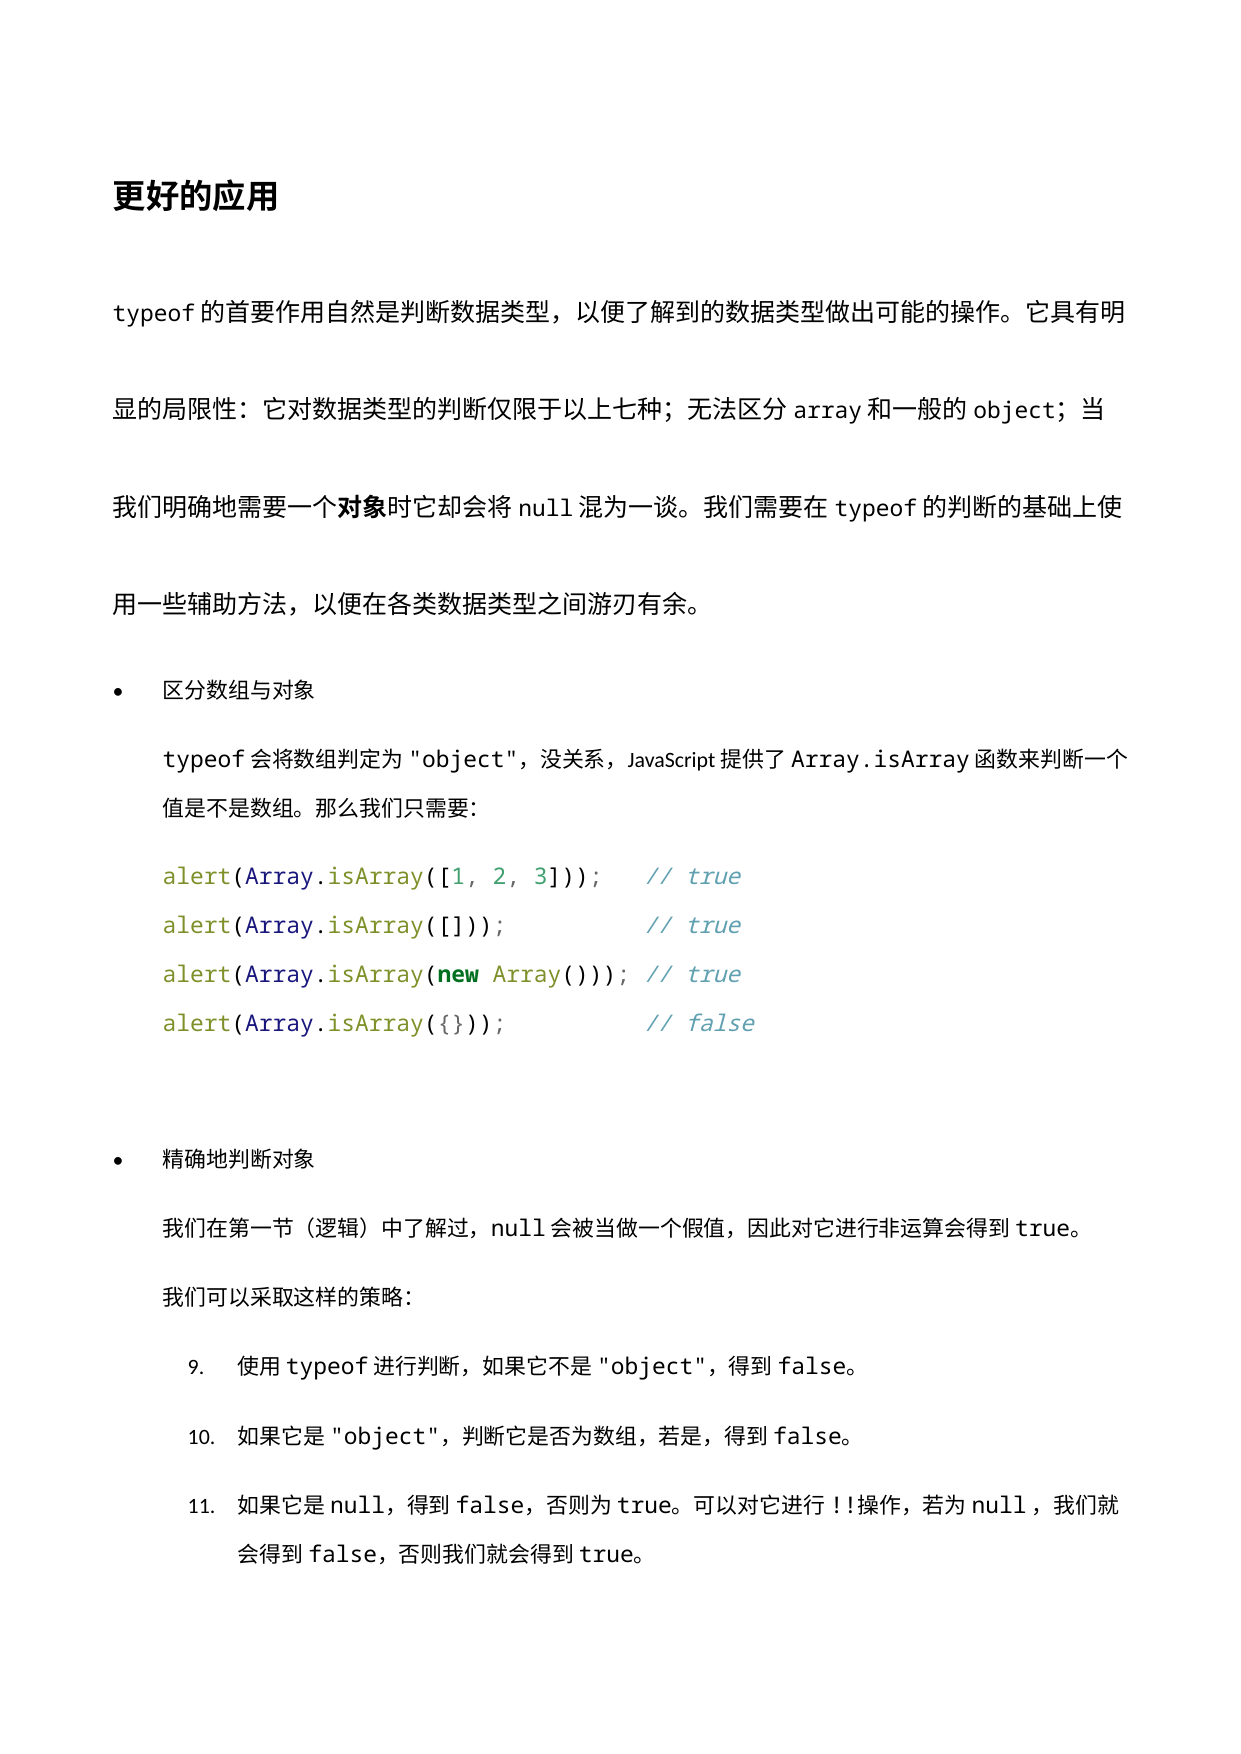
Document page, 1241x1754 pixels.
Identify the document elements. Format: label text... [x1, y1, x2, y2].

list 精确地判断对象 [112, 1141, 1128, 1174]
list 如果它是 null，得到 false，否则为 true。可以对它进行 !!操作，若为 null ，我们就会得到 false，否则我们就会得到 true。 [187, 1488, 1128, 1569]
list 如果它是 "object"，判断它是否为数组，若是，得到 false。 [187, 1418, 1128, 1451]
text typeof 的首要作用自然是判断数据类型，以便了解到的数据类型做出可能的操作。它具有明显的局限性：它对数据类型的判断仅限于以上七种；无法区分 array 和一般的 object；当我们明确地需要一个对象时它却会将 null 混为一谈。我们需要在 typeof 的判断的基础上使用一些辅助方法，以便在各类数据类型之间游刃有余。 [112, 278, 1128, 636]
list 我们在第一节（逻辑）中了解过，null 会被当做一个假值，因此对它进行非运算会得到 true。 [112, 1211, 1128, 1243]
list typeof 会将数组判定为 "object"，没关系，JavaScript 提供了 Array.isArray 函数来判断一个值是不是数组。那么我们只需要： [112, 742, 1128, 823]
subtitle 更好的应用 [112, 162, 1128, 227]
list 我们可以采取这样的策略： [112, 1280, 1128, 1312]
list 使用typeof 进行判断，如果它不是 "object"，得到 false。 [187, 1349, 1128, 1382]
list alert(Array.isArray([1, 2, 3])); // true alert(Array.isArray([])); // true alert(Array.isArray(new Array())); // true alert(Array.isArray({})); // false [112, 859, 1128, 1038]
list 区分数组与对象 [112, 672, 1128, 705]
